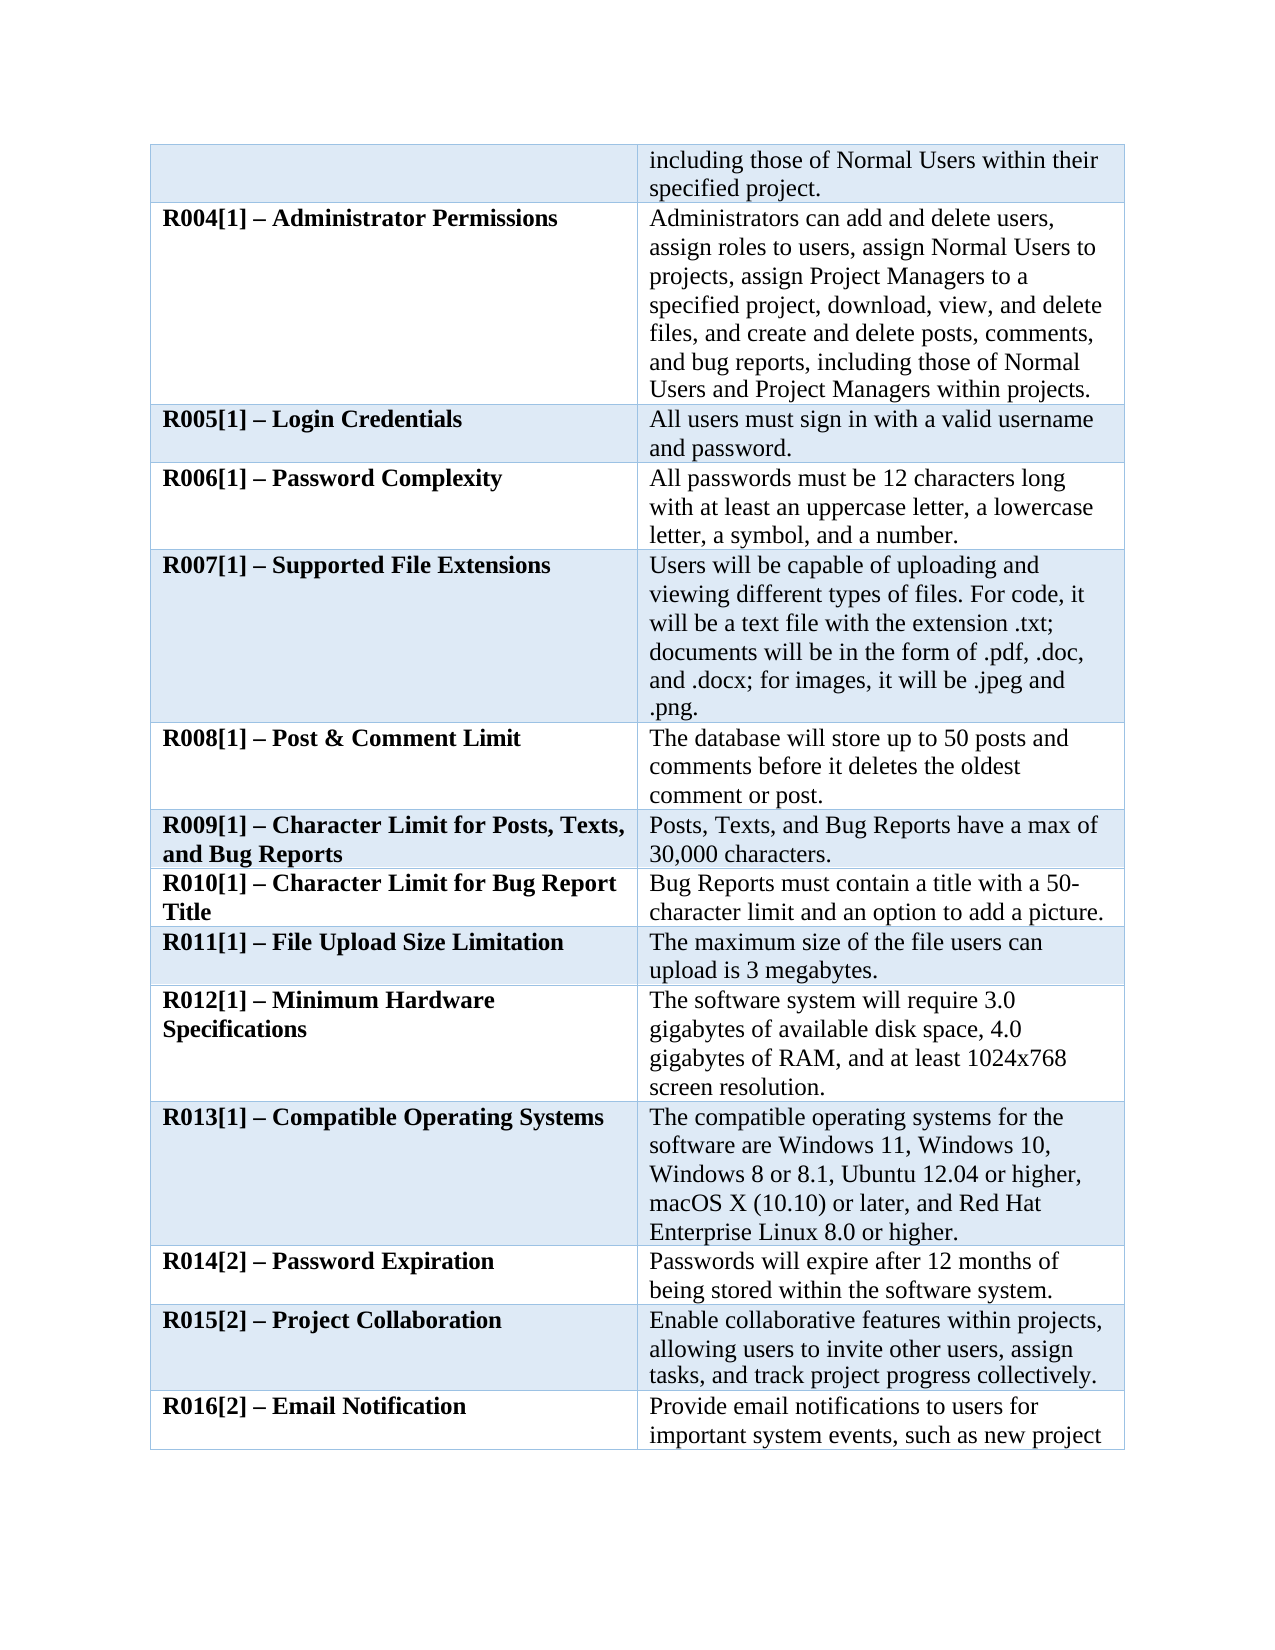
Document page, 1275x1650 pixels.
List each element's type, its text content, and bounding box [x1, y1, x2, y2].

table_cell The database will store up to 50 posts and comments before it deletes the oldest comment or post. [638, 723, 1124, 809]
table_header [638, 145, 1124, 202]
table_cell R005[1] – Login Credentials [151, 405, 637, 462]
table_cell Bug Reports must contain a title with a 50- character limit and an option to add a picture. [638, 869, 1124, 926]
table_cell R010[1] – Character Limit for Bug Report Title [151, 869, 637, 926]
table_cell Administrators can add and delete users, assign roles to users, assign Normal Users to projects, assign Project Managers to a specified project, download, view, and delete files, and create and delete posts, comments, and bug reports, including those of Normal Users and Project Managers within projects. [638, 203, 1124, 403]
table_cell The compatible operating systems for the software are Windows 11, Windows 10, Windows 8 or 8.1, Ubuntu 12.04 or higher, macOS X (10.10) or later, and Red Hat Enterprise Linux 8.0 or higher. [638, 1102, 1124, 1245]
table_cell Enable collaborative features within projects, allowing users to invite other users, assign tasks, and track project progress collectively. [638, 1305, 1124, 1390]
table_cell Passwords will expire after 12 months of being stored within the software system. [638, 1246, 1124, 1304]
table_cell All users must sign in with a valid username and password. [638, 405, 1124, 462]
table_cell R016[2] – Email Notification [151, 1391, 637, 1448]
table_cell R006[1] – Password Complexity [151, 463, 637, 549]
table_header [151, 145, 637, 202]
table_cell R008[1] – Post & Comment Limit [151, 723, 637, 809]
table_cell R009[1] – Character Limit for Posts, Texts, and Bug Reports [151, 810, 637, 867]
table_cell Posts, Texts, and Bug Reports have a max of 30,000 characters. [638, 810, 1124, 867]
table_cell R012[1] – Minimum Hardware Specifications [151, 986, 637, 1101]
table_cell R004[1] – Administrator Permissions [151, 203, 637, 403]
table_cell R015[2] – Project Collaboration [151, 1305, 637, 1390]
table_cell R014[2] – Password Expiration [151, 1246, 637, 1304]
table_cell Provide email notifications to users for important system events, such as new project [638, 1391, 1124, 1448]
table_cell R013[1] – Compatible Operating Systems [151, 1102, 637, 1245]
table_cell The maximum size of the file users can upload is 3 megabytes. [638, 927, 1124, 984]
table_cell R011[1] – File Upload Size Limitation [151, 927, 637, 984]
table_cell All passwords must be 12 characters long with at least an uppercase letter, a lowercase letter, a symbol, and a number. [638, 463, 1124, 549]
table_cell R007[1] – Supported File Extensions [151, 550, 637, 722]
table_cell The software system will require 3.0 gigabytes of available disk space, 4.0 gigabytes of RAM, and at least 1024x768 screen resolution. [638, 986, 1124, 1101]
table_cell Users will be capable of uploading and viewing different types of files. For code, it will be a text file with the extension .txt; documents will be in the form of .pdf, .doc, and .docx; for images, it will be .jpeg and .png. [638, 550, 1124, 722]
